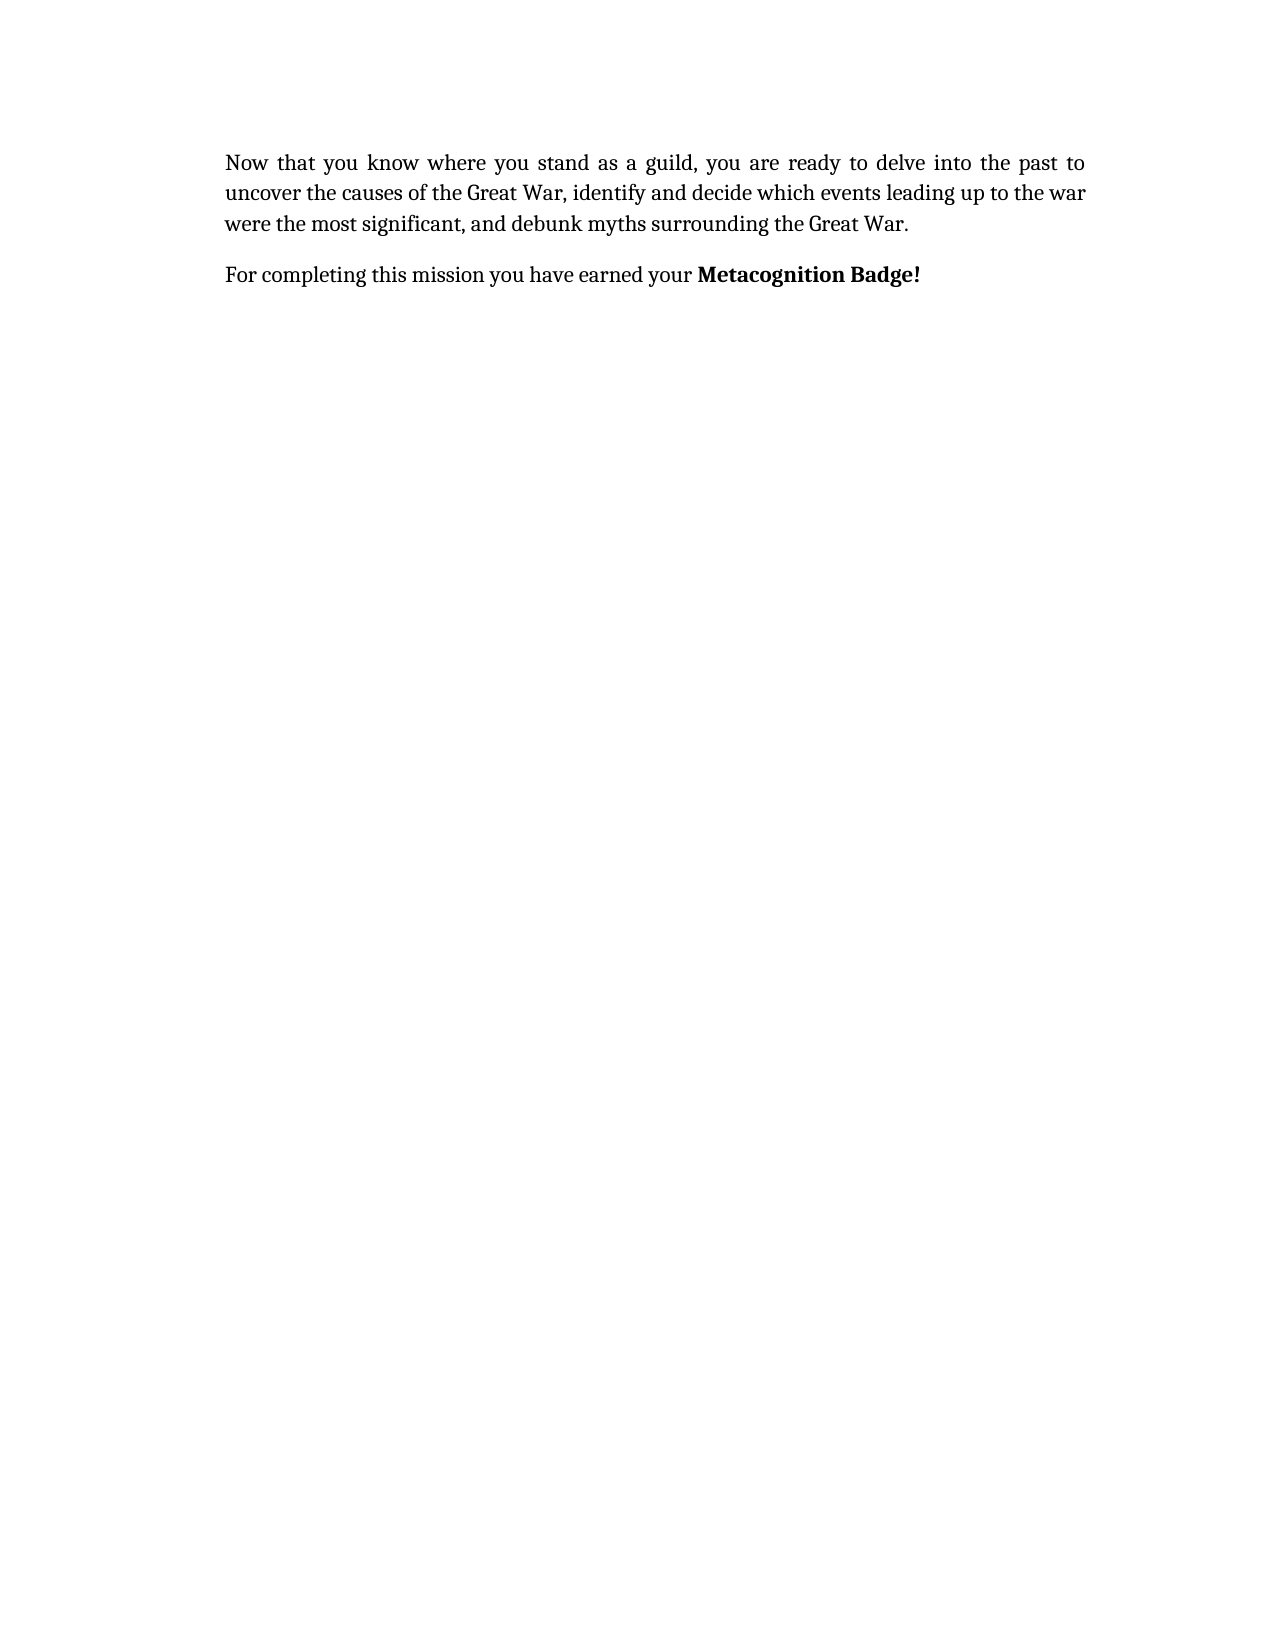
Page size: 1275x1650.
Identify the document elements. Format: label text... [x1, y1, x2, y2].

text For completing this mission you have earned your Metacognition Badge! [225, 261, 1087, 288]
text Now that you know where you stand as a guild, you are ready to delve into the past to uncover the causes of the Great War, identify and decide which events leading up to the war were the most significant, and debunk myths surrounding the Great War. [225, 150, 1087, 237]
